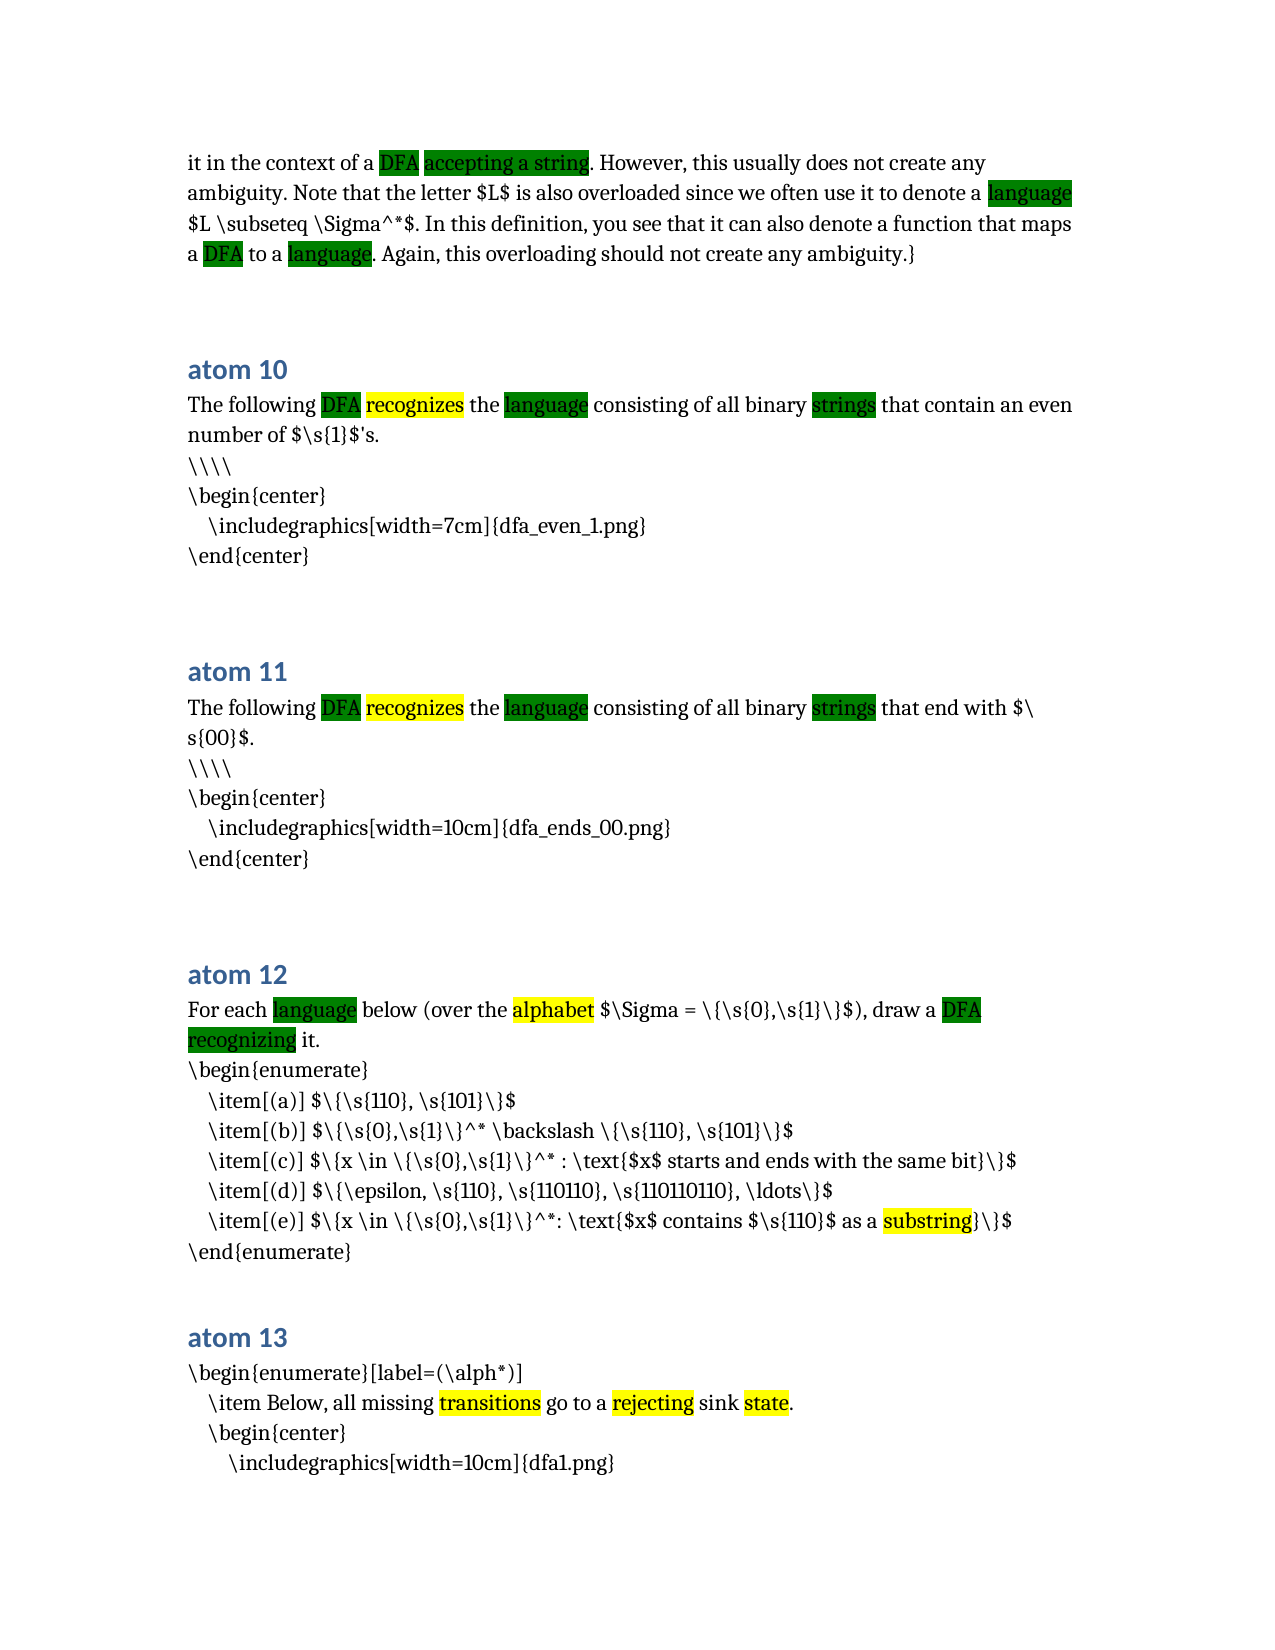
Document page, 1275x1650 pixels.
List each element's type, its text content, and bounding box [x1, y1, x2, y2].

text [187, 150, 1087, 297]
text For each language below (over the alphabet $\Sigma = \{\s{0},\s{1}\}$), draw a DFA recognizing it. \begin{enumerate} \item[(a)] $\{\s{110}, \s{101}\}$ \item[(b)] $\{\s{0},\s{1}\}^* \backslash \{\s{110}, \s{101}\}$ \item[(c)] $\{x \in \{\s{0},\s{1}\}^* : \text{$x$ starts and ends with the same bit}\}$ \item[(d)] $\{\epsilon, \s{110}, \s{110110}, \s{110110110}, \ldots\}$ \item[(e)] $\{x \in \{\s{0},\s{1}\}^*: \text{$x$ contains $\s{110}$ as a substring}\}$ \end{enumerate} [187, 997, 1087, 1265]
text The following DFA recognizes the language consisting of all binary strings that contain an even number of $\s{1}$'s. \\\\ \begin{center} \includegraphics[width=7cm]{dfa_even_1.png} \end{center} [187, 392, 1087, 599]
text The following DFA recognizes the language consisting of all binary strings that end with $\s{00}$. \\\\ \begin{center} \includegraphics[width=10cm]{dfa_ends_00.png} \end{center} [187, 694, 1087, 902]
subtitle atom 10 [187, 351, 1087, 387]
subtitle atom 13 [187, 1319, 1087, 1354]
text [187, 1359, 1087, 1477]
subtitle atom 12 [187, 956, 1087, 991]
subtitle atom 11 [187, 653, 1087, 689]
